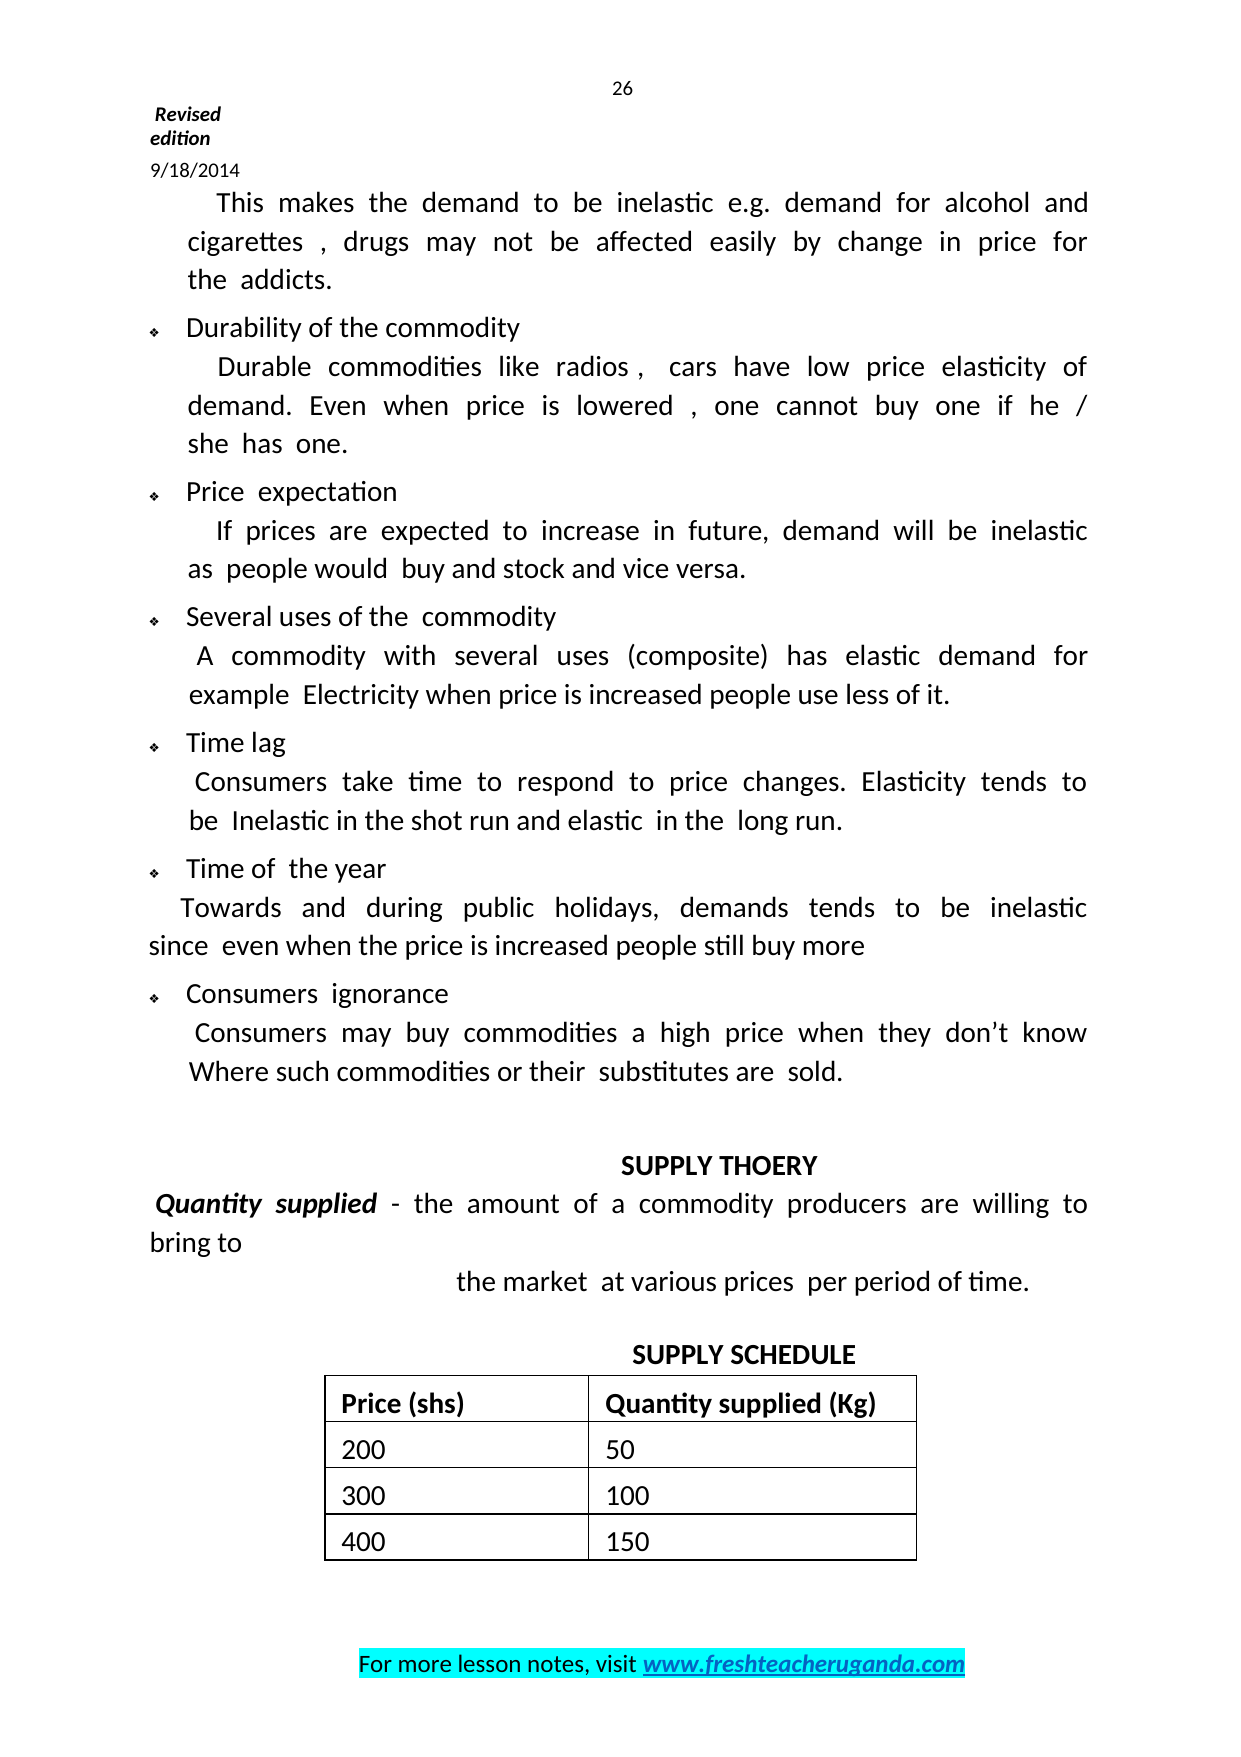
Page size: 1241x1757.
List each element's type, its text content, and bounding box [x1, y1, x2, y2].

text Durable commodities like radios , cars have low price elasticity of demand. Even when price is lowered , one cannot buy one if he / she has one. [187, 348, 1090, 461]
text Towards and during public holidays, demands tends to be inelastic since even when the price is increased people still buy more [148, 889, 1090, 963]
text A commodity with several uses (composite) has elastic demand for example Electricity when price is increased people use less of it. [187, 637, 1090, 712]
text SUPPLY THOERY [342, 1147, 1090, 1183]
table_header Price (shs) [326, 1376, 588, 1421]
table_cell 400 [326, 1515, 588, 1559]
text Consumers take time to respond to price changes. Elasticity tends to be Inelastic in the shot run and elastic in the long run. [187, 763, 1090, 837]
table_cell 100 [589, 1468, 916, 1513]
list Several uses of the commodity [148, 598, 1090, 634]
table_header Quantity supplied (Kg) [589, 1376, 916, 1421]
text Consumers may buy commodities a high price when they don’t know Where such commodities or their substitutes are sold. [187, 1014, 1090, 1088]
list Time of the year [148, 850, 1090, 886]
list Time lag [148, 724, 1090, 760]
list Price expectation [148, 473, 1090, 509]
text If prices are expected to increase in future, demand will be inelastic as people would buy and stock and vice versa. [187, 512, 1090, 586]
list Consumers ignorance [148, 975, 1090, 1011]
table_cell 150 [589, 1515, 916, 1559]
text Quantity supplied - the amount of a commodity producers are willing to bring to [148, 1186, 1090, 1260]
text the market at various prices per period of time. [450, 1263, 1090, 1299]
list Durability of the commodity [148, 309, 1090, 345]
table_cell 300 [326, 1468, 588, 1513]
text This makes the demand to be inelastic e.g. demand for alcohol and cigarettes , drugs may not be affected easily by change in price for the addicts. [187, 184, 1090, 297]
table_cell 50 [589, 1422, 916, 1467]
table_cell 200 [326, 1422, 588, 1467]
text SUPPLY SCHEDULE [392, 1336, 1090, 1372]
